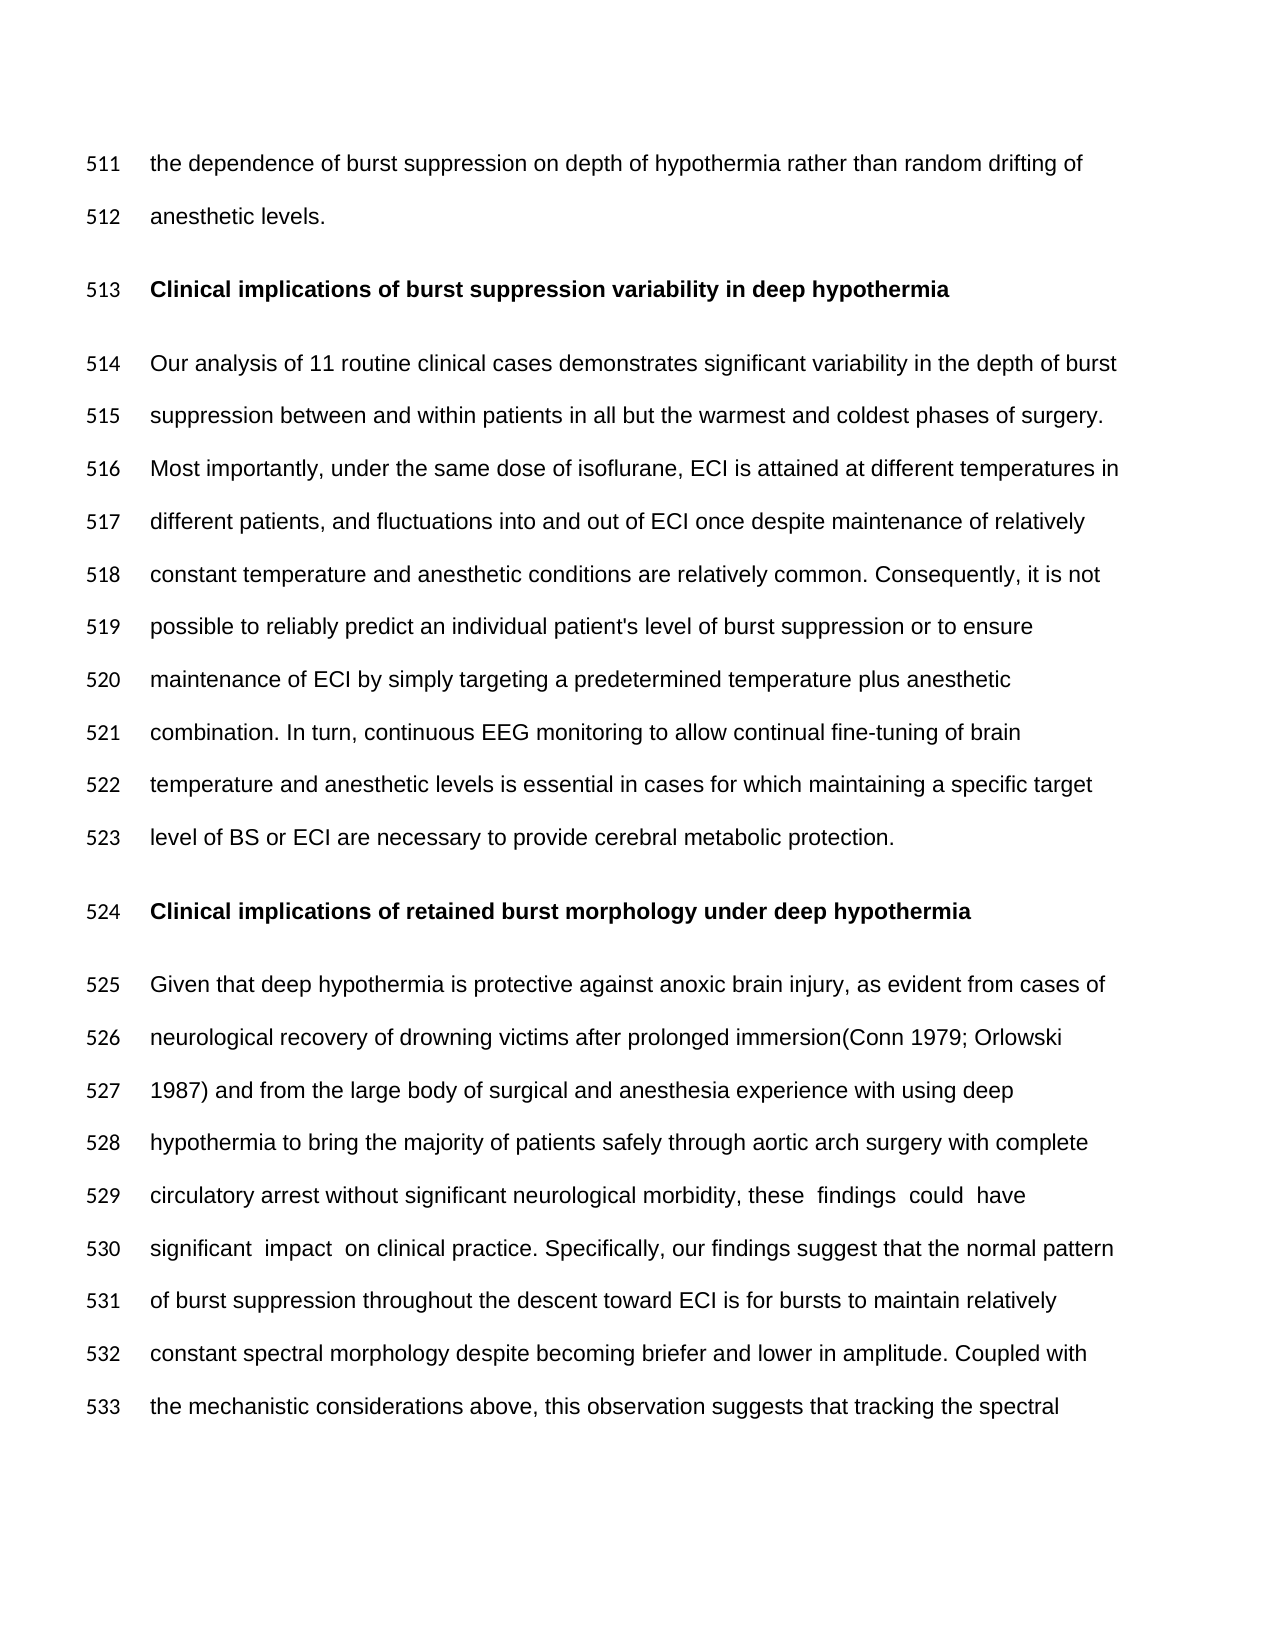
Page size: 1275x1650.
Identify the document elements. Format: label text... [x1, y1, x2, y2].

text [150, 150, 1125, 229]
text Clinical implications of burst suppression variability in deep hypothermia [150, 276, 1125, 303]
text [150, 971, 1125, 1419]
text Clinical implications of retained burst morphology under deep hypothermia [150, 898, 1125, 924]
text Our analysis of 11 routine clinical cases demonstrates significant variability in the depth of burst suppression between and within patients in all but the warmest and coldest phases of surgery. Most importantly, under the same dose of isoflurane, ECI is attained at different temperatures in different patients, and fluctuations into and out of ECI once despite maintenance of relatively constant temperature and anesthetic conditions are relatively common. Consequently, it is not possible to reliably predict an individual patient's level of burst suppression or to ensure maintenance of ECI by simply targeting a predetermined temperature plus anesthetic combination. In turn, continuous EEG monitoring to allow continual fine-tuning of brain temperature and anesthetic levels is essential in cases for which maintaining a specific target level of BS or ECI are necessary to provide cerebral metabolic protection. [150, 350, 1125, 851]
